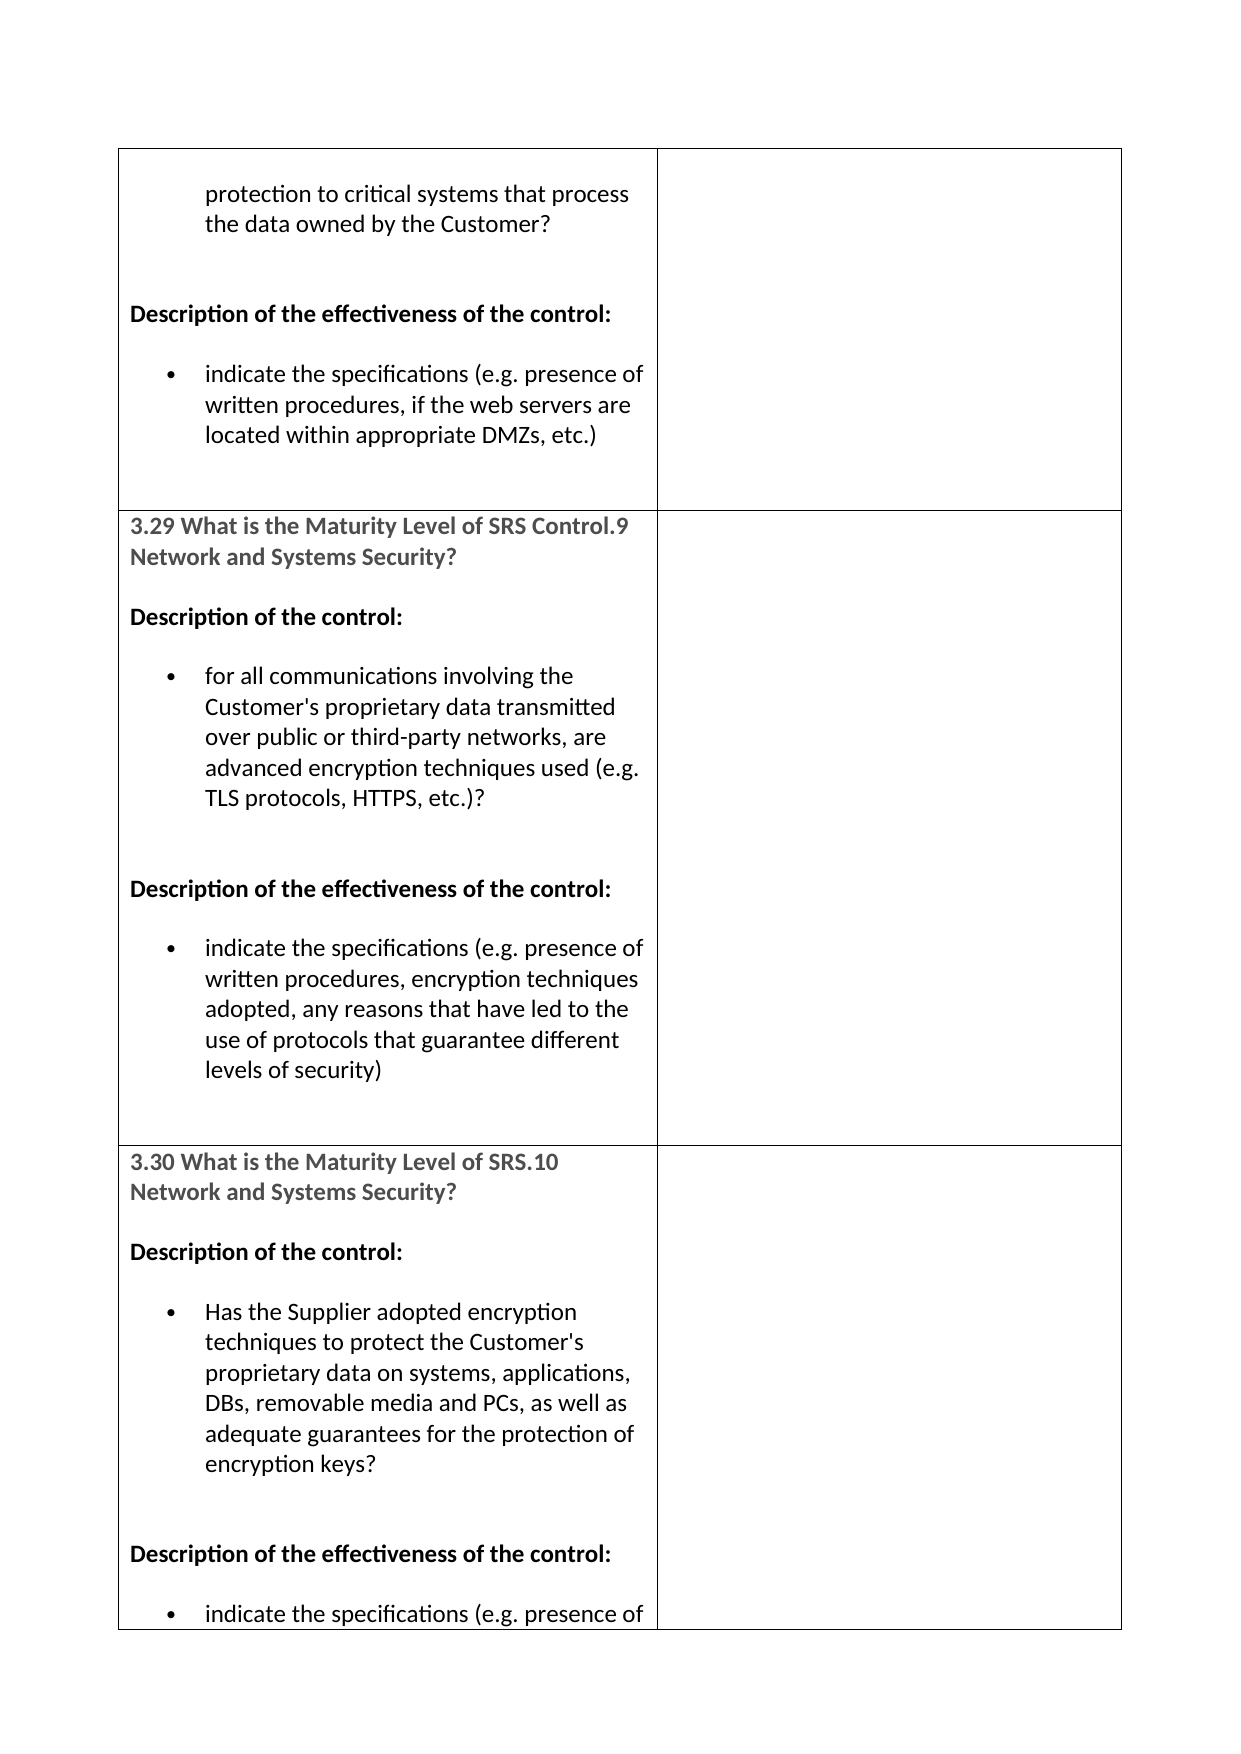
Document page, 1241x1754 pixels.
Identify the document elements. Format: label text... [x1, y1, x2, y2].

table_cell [119, 149, 657, 509]
table_cell [658, 1146, 1121, 1629]
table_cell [119, 1146, 657, 1629]
table_cell [658, 149, 1121, 509]
table_cell 3.29 What is the Maturity Level of SRS Control.9 Network and Systems Security? Description of the control: for all communications involving the Customer's proprietary data transmitted over public or third-party networks, are advanced encryption techniques used (e.g. TLS protocols, HTTPS, etc.)? Description of the effectiveness of the control: indicate the specifications (e.g. presence of written procedures, encryption techniques adopted, any reasons that have led to the use of protocols that guarantee different levels of security) [119, 511, 657, 1145]
table_cell [658, 511, 1121, 1145]
